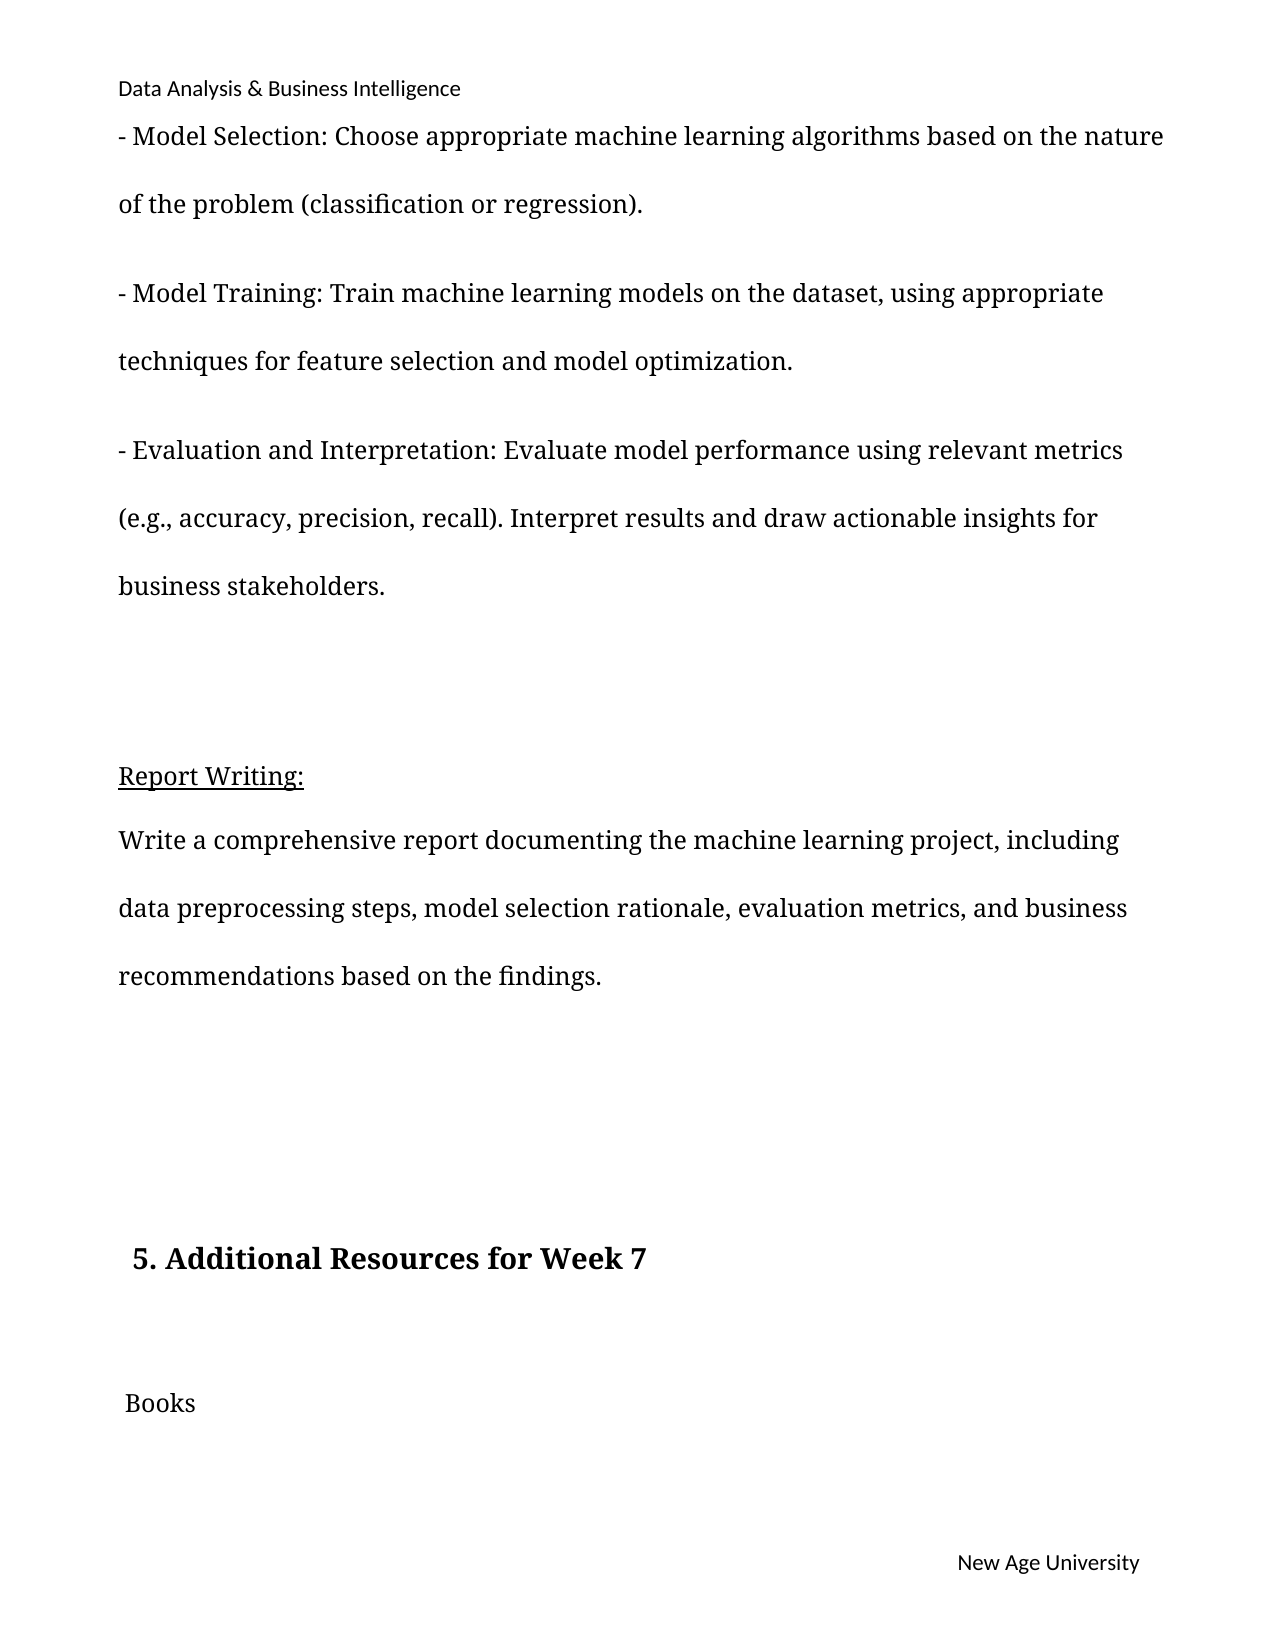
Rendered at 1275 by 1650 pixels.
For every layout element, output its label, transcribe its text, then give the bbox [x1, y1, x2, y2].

subtitle 5. Additional Resources for Week 7 [125, 1238, 1167, 1278]
text Write a comprehensive report documenting the machine learning project, including data preprocessing steps, model selection rationale, evaluation metrics, and business recommendations based on the findings. [118, 822, 1167, 993]
text - Model Selection: Choose appropriate machine learning algorithms based on the nature of the problem (classification or regression). [118, 118, 1167, 220]
subtitle Report Writing: [118, 759, 1167, 793]
text - Model Training: Train machine learning models on the dataset, using appropriate techniques for feature selection and model optimization. [118, 275, 1167, 377]
text - Evaluation and Interpretation: Evaluate model performance using relevant metrics (e.g., accuracy, precision, recall). Interpret results and draw actionable insights for business stakeholders. [118, 432, 1167, 603]
text Books [118, 1385, 1167, 1419]
